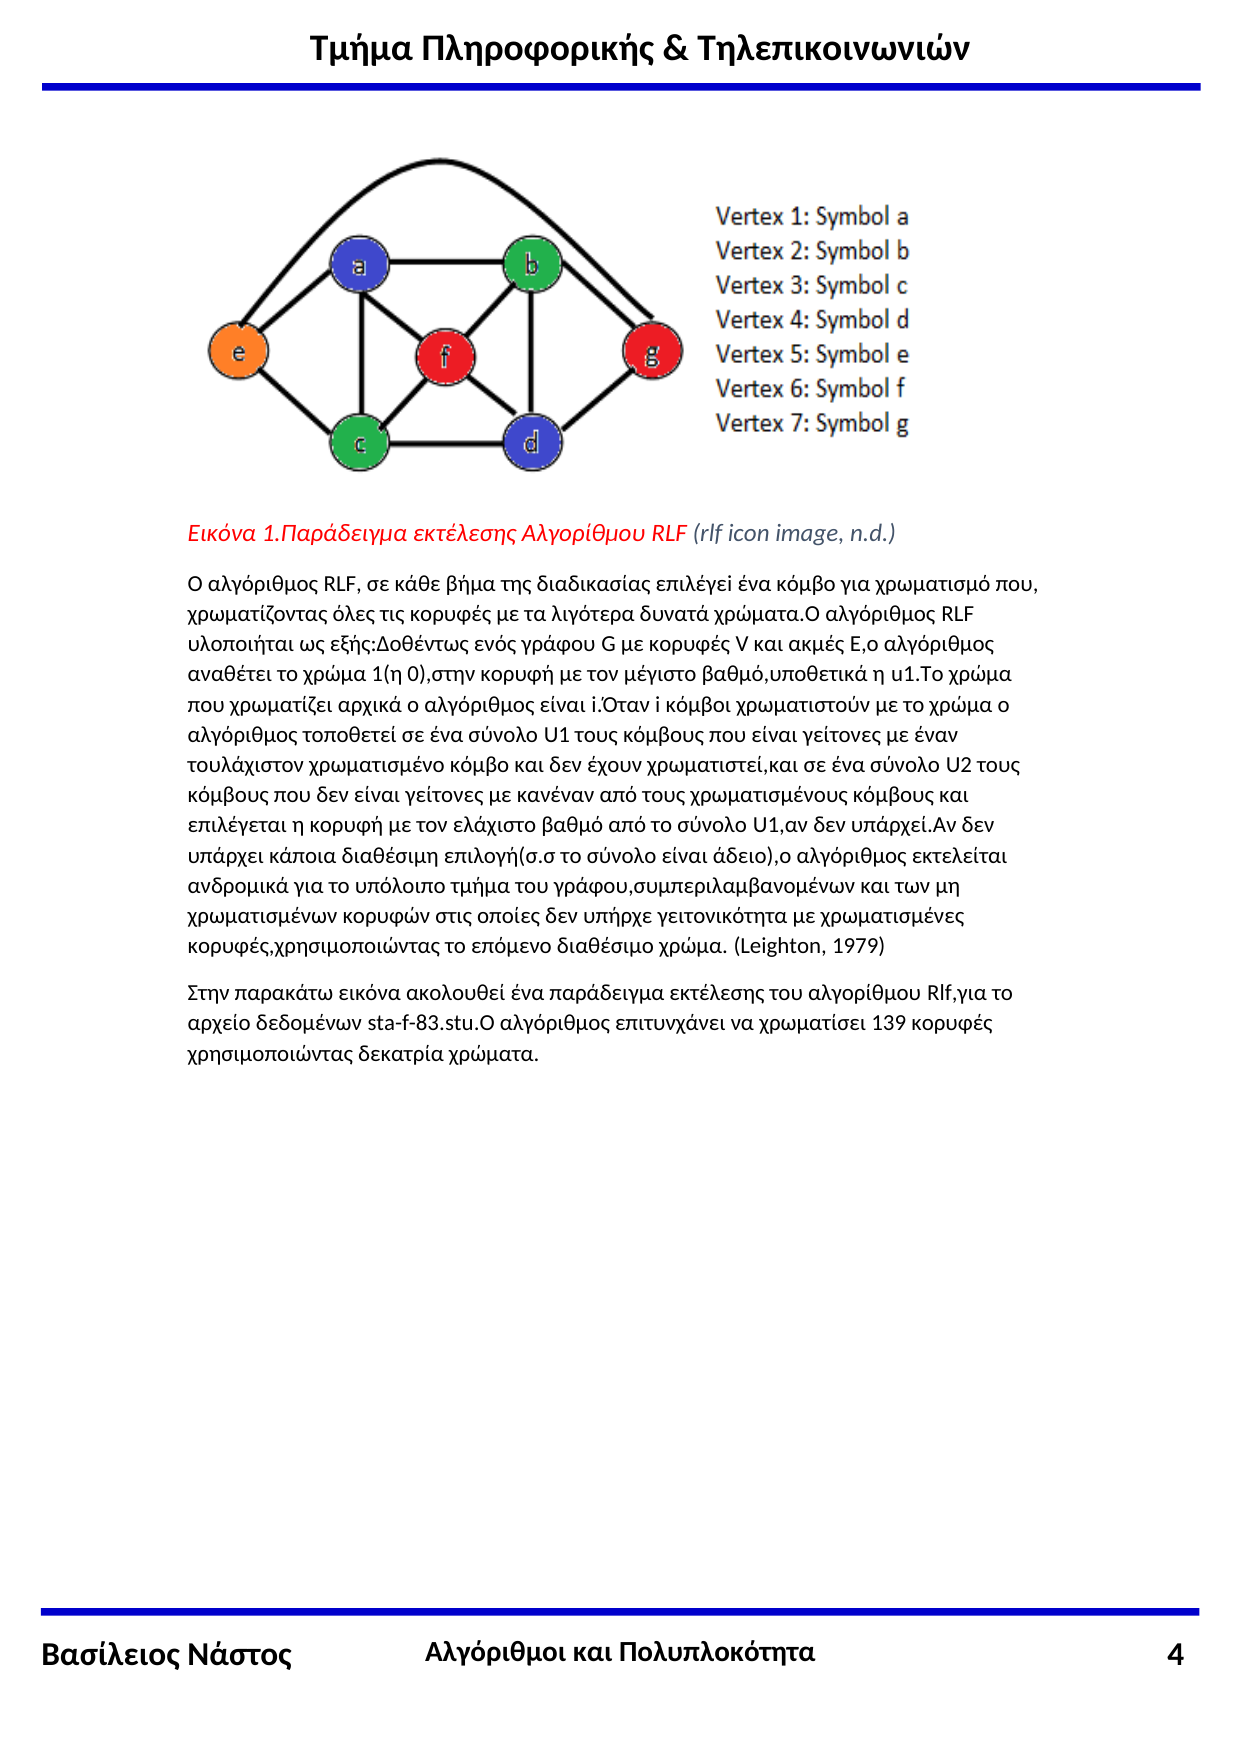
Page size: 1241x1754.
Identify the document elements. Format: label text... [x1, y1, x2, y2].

text Εικόνα 1.Παράδειγμα εκτέλεσης Αλγορίθμου RLF [187, 518, 1053, 548]
text Στην παρακάτω εικόνα ακολουθεί ένα παράδειγμα εκτέλεσης του αλγορίθμου Rlf,για το αρχείο δεδομένων sta-f-83.stu.Ο αλγόριθμος επιτυνχάνει να χρωματίσει 139 κορυφές χρησιμοποιώντας δεκατρία χρώματα. [187, 978, 1053, 1067]
text Ο αλγόριθμος RLF, σε κάθε βήμα της διαδικασίας επιλέγεi ένα κόμβο για χρωματισμό που, χρωματίζοντας όλες τις κορυφές με τα λιγότερα δυνατά χρώματα.Ο αλγόριθμος RLF υλοποιήται ως εξής:Δοθέντως ενός γράφου G με κορυφές V και ακμές E,ο αλγόριθμος αναθέτει το χρώμα 1(η 0),στην κορυφή με τον μέγιστο βαθμό,υποθετικά η u1.Το χρώμα που χρωματίζει αρχικά ο αλγόριθμος είναι i.Όταν i κόμβοι χρωματιστούν με το χρώμα ο αλγόριθμος τοποθετεί σε ένα σύνολο U1 τους κόμβους που είναι γείτονες με έναν τουλάχιστον χρωματισμένο κόμβο και δεν έχουν χρωματιστεί,και σε ένα σύνολο U2 τους κόμβους που δεν είναι γείτονες με κανέναν από τους χρωματισμένους κόμβους και επιλέγεται η κορυφή με τον ελάχιστο βαθμό από το σύνολο U1,αν δεν υπάρχεί.Αν δεν υπάρχει κάποια διαθέσιμη επιλογή(σ.σ το σύνολο είναι άδειο),ο αλγόριθμος εκτελείται ανδρομικά για το υπόλοιπο τμήμα του γράφου,συμπεριλαμβανομένων και των μη χρωματισμένων κορυφών στις οποίες δεν υπήρχε γειτονικότητα με χρωματισμένες κορυφές,χρησιμοποιώντας το επόμενο διαθέσιμο χρώμα. [187, 569, 1053, 959]
picture [187, 149, 942, 499]
